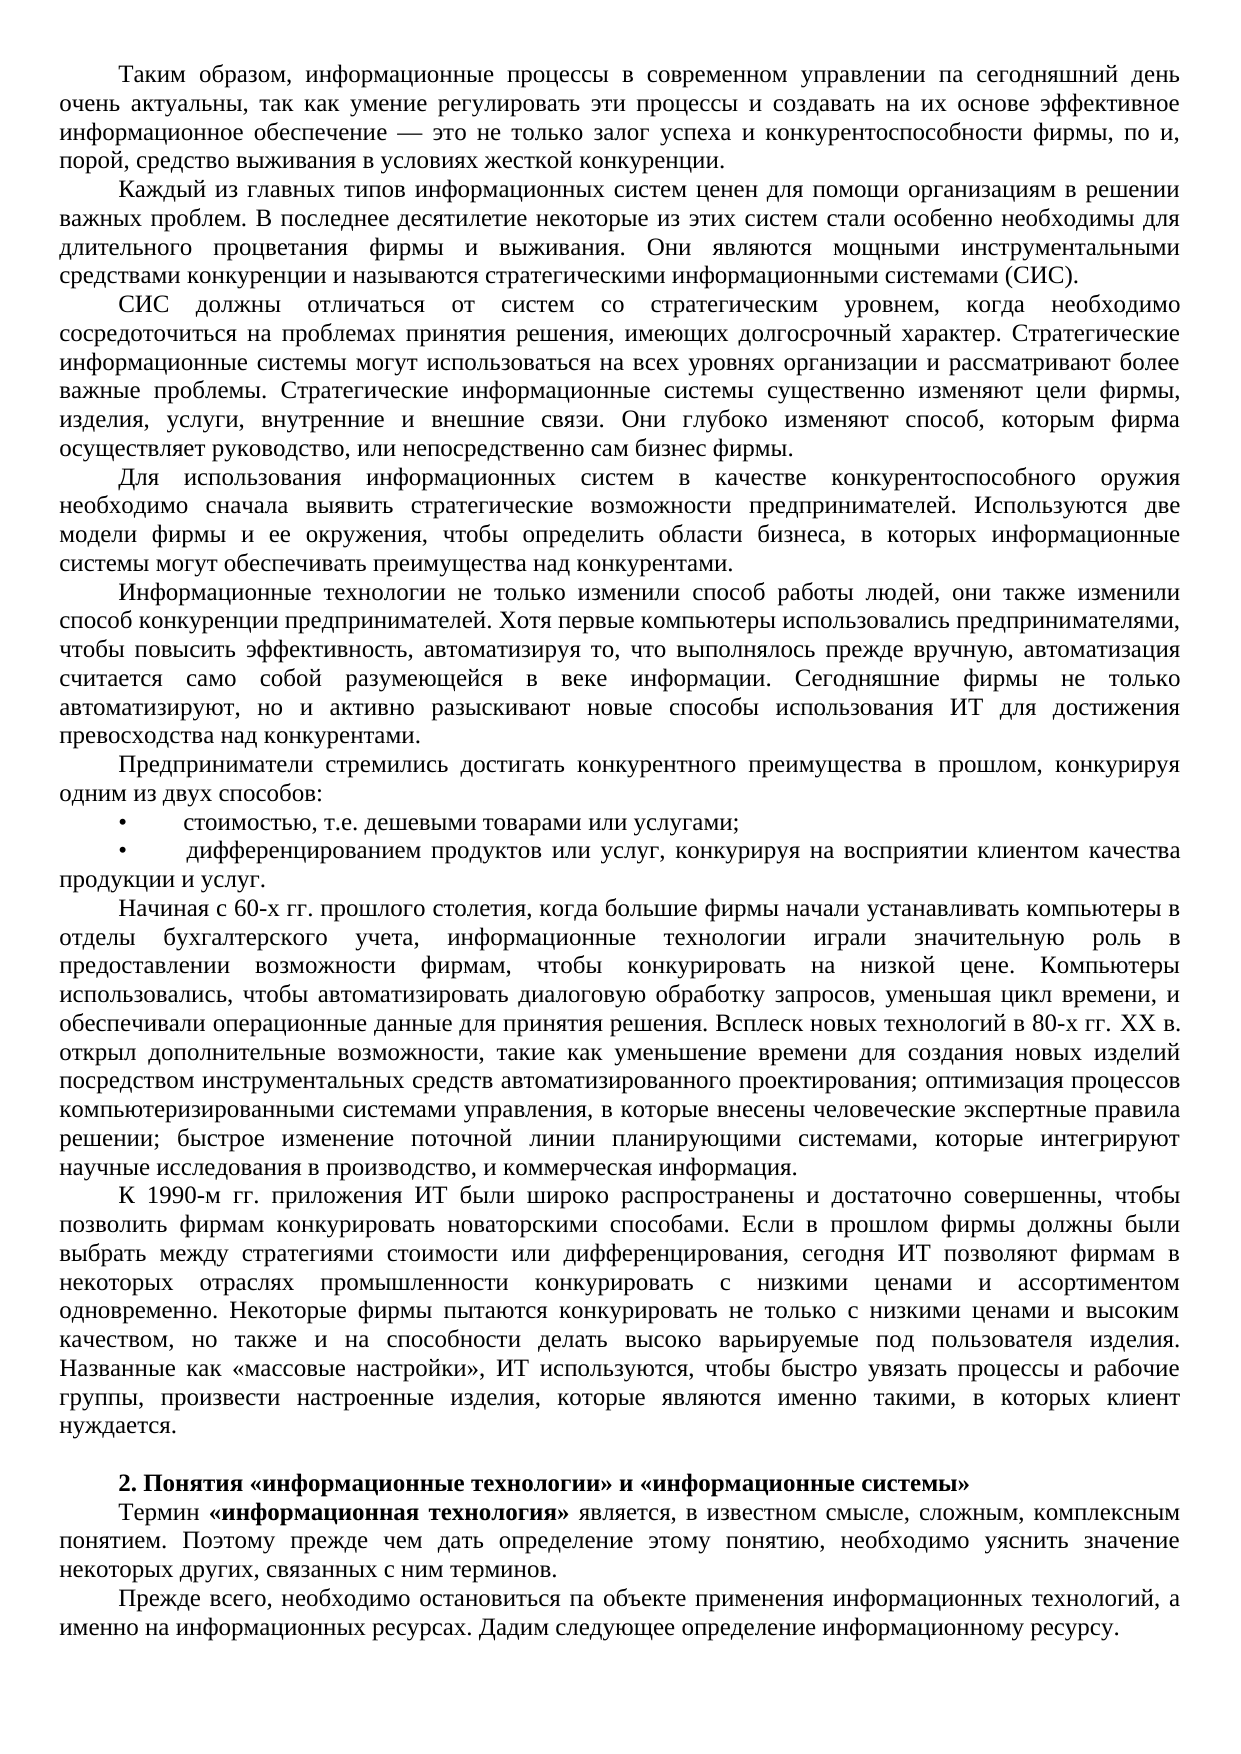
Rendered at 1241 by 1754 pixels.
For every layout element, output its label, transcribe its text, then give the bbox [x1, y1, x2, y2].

text • дифференцированием продуктов или услуг, конкурируя на восприятии клиентом качества продукции и услуг. [59, 835, 1181, 893]
text СИС должны отличаться от систем со стратегическим уровнем, когда необходимо сосредоточиться на проблемах принятия решения, имеющих долгосрочный характер. Стратегические информационные системы могут использоваться на всех уровнях организации и рассматривают более важные проблемы. Стратегические информационные системы существенно изменяют цели фирмы, изделия, услуги, внутренние и внешние связи. Они глубоко изменяют способ, которым фирма осуществляет руководство, или непосредственно сам бизнес фирмы. [59, 289, 1181, 462]
text Каждый из главных типов информационных систем ценен для помощи организациям в решении важных проблем. В последнее десятилетие некоторые из этих систем стали особенно необходимы для длительного процветания фирмы и выживания. Они являются мощными инструментальными средствами конкуренции и называются стратегическими информационными системами (СИС). [59, 174, 1181, 289]
text Информационные технологии не только изменили способ работы людей, они также изменили способ конкуренции предпринимателей. Хотя первые компьютеры использовались предпринимателями, чтобы повысить эффективность, автоматизируя то, что выполнялось прежде вручную, автоматизация считается само собой разумеющейся в веке информации. Сегодняшние фирмы не только автоматизируют, но и активно разыскивают новые способы использования ИТ для достижения превосходства над конкурентами. [59, 577, 1181, 749]
text • стоимостью, т.е. дешевыми товарами или услугами; [59, 807, 1181, 835]
text К 1990-м гг. приложения ИТ были широко распространены и достаточно совершенны, чтобы позволить фирмам конкурировать новаторскими способами. Если в прошлом фирмы должны были выбрать между стратегиями стоимости или дифференцирования, сегодня ИТ позволяют фирмам в некоторых отраслях промышленности конкурировать с низкими ценами и ассортиментом одновременно. Некоторые фирмы пытаются конкурировать не только с низкими ценами и высоким качеством, но также и на способности делать высоко варьируемые под пользователя изделия. Названные как «массовые настройки», ИТ используются, чтобы быстро увязать процессы и рабочие группы, произвести настроенные изделия, которые являются именно такими, в которых клиент нуждается. [59, 1180, 1181, 1439]
text Предприниматели стремились достигать конкурентного преимущества в прошлом, конкурируя одним из двух способов: [59, 749, 1181, 807]
text Таким образом, информационные процессы в современном управлении па сегодняшний день очень актуальны, так как умение регулировать эти процессы и создавать на их основе эффективное информационное обеспечение — это не только залог успеха и конкурентоспособности фирмы, по и, порой, средство выживания в условиях жесткой конкуренции. [59, 59, 1181, 174]
text Прежде всего, необходимо остановиться па объекте применения информационных технологий, а именно на информационных ресурсах. Дадим следующее определение информационному ресурсу. [59, 1583, 1181, 1640]
text Термин «информационная технология» является, в известном смысле, сложным, комплексным понятием. Поэтому прежде чем дать определение этому понятию, необходимо уяснить значение некоторых других, связанных с ним терминов. [59, 1497, 1181, 1583]
text Для использования информационных систем в качестве конкурентоспособного оружия необходимо сначала выявить стратегические возможности предпринимателей. Используются две модели фирмы и ее окружения, чтобы определить области бизнеса, в которых информационные системы могут обеспечивать преимущества над конкурентами. [59, 462, 1181, 577]
text Начиная с 60-х гг. прошлого столетия, когда большие фирмы начали устанавливать компьютеры в отделы бухгалтерского учета, информационные технологии играли значительную роль в предоставлении возможности фирмам, чтобы конкурировать на низкой цене. Компьютеры использовались, чтобы автоматизировать диалоговую обработку запросов, уменьшая цикл времени, и обеспечивали операционные данные для принятия решения. Всплеск новых технологий в 80-х гг. XX в. открыл дополнительные возможности, такие как уменьшение времени для создания новых изделий посредством инструментальных средств автоматизированного проектирования; оптимизация процессов компьютеризированными системами управления, в которые внесены человеческие экспертные правила решении; быстрое изменение поточной линии планирующими системами, которые интегрируют научные исследования в производство, и коммерческая информация. [59, 893, 1181, 1180]
text 2. Понятия «информационные технологии» и «информационные системы» [59, 1468, 1181, 1497]
